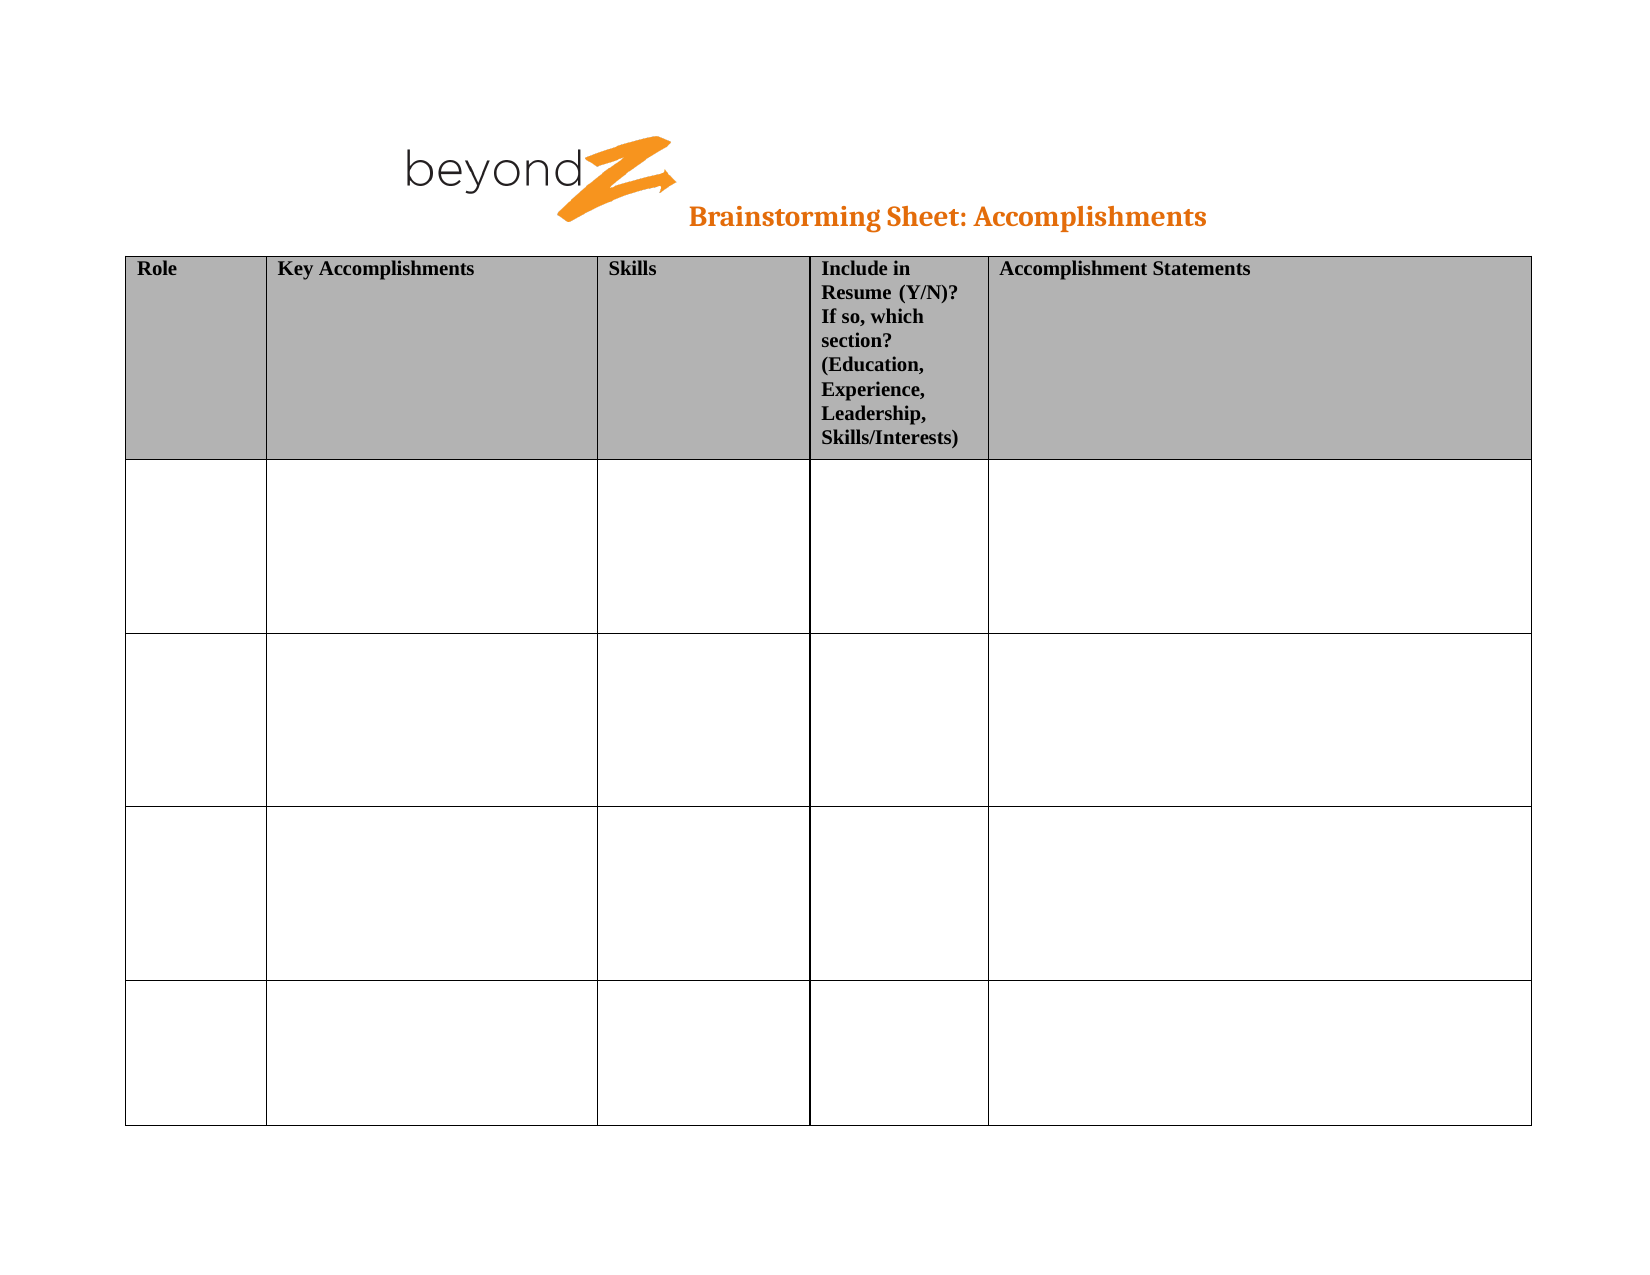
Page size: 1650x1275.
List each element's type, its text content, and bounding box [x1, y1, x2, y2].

table_cell [126, 460, 266, 633]
table_header Include in Resume (Y/N)? If so, which section? (Education, Experience, Leadership, Skills/Interests) [811, 257, 988, 459]
table_cell [598, 634, 809, 806]
table_cell [989, 807, 1531, 980]
table_header Skills [598, 257, 809, 459]
table_cell [267, 807, 597, 980]
table_header Key Accomplishments [267, 257, 597, 459]
table_cell [811, 460, 988, 633]
table_cell [811, 634, 988, 806]
table_cell [989, 634, 1531, 806]
table_cell [598, 460, 809, 633]
table_cell [811, 807, 988, 980]
table_header Accomplishment Statements [989, 257, 1531, 459]
table_cell [267, 981, 597, 1124]
table_cell [267, 460, 597, 633]
table_cell [267, 634, 597, 806]
table_cell [989, 981, 1531, 1124]
table_cell [126, 634, 266, 806]
table_cell [811, 981, 988, 1124]
table_cell [989, 460, 1531, 633]
text Brainstorming Sheet: Accomplishments [135, 120, 1426, 233]
table_cell [598, 981, 809, 1124]
picture [391, 120, 689, 227]
table_cell [126, 981, 266, 1124]
table_header Role [126, 257, 266, 459]
table_cell [598, 807, 809, 980]
table_cell [126, 807, 266, 980]
